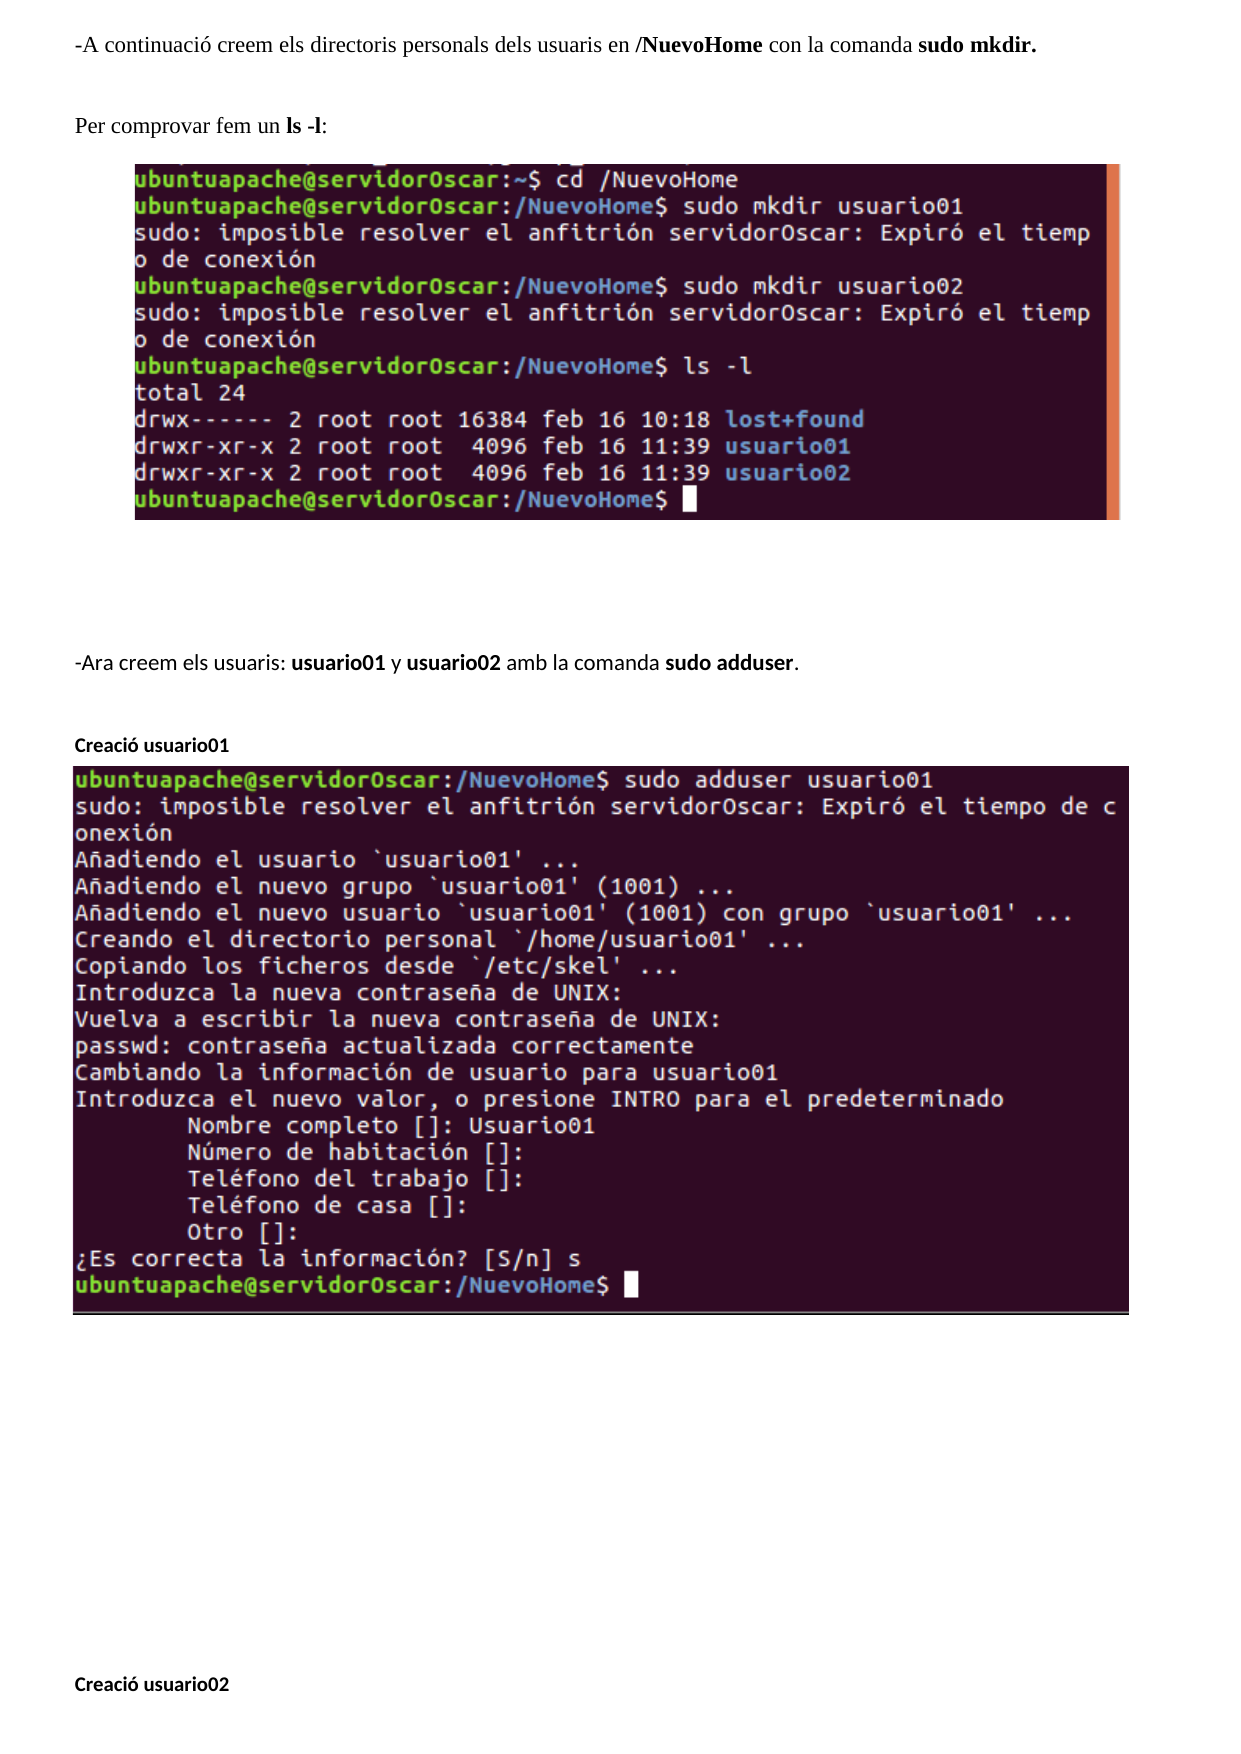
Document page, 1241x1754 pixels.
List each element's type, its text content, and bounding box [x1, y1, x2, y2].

text Creació usuario01 [74, 732, 1202, 757]
picture [134, 164, 1121, 520]
text Creació usuario02 [74, 1671, 1202, 1696]
text Per comprovar fem un ls -l: [74, 112, 1138, 139]
text -Ara creem els usuaris: usuario01 y usuario02 amb la comanda sudo adduser. [74, 648, 1202, 676]
picture [72, 766, 1129, 1315]
text -A continuació creem els directoris personals dels usuaris en /NuevoHome con la comanda sudo mkdir. [74, 31, 1138, 58]
